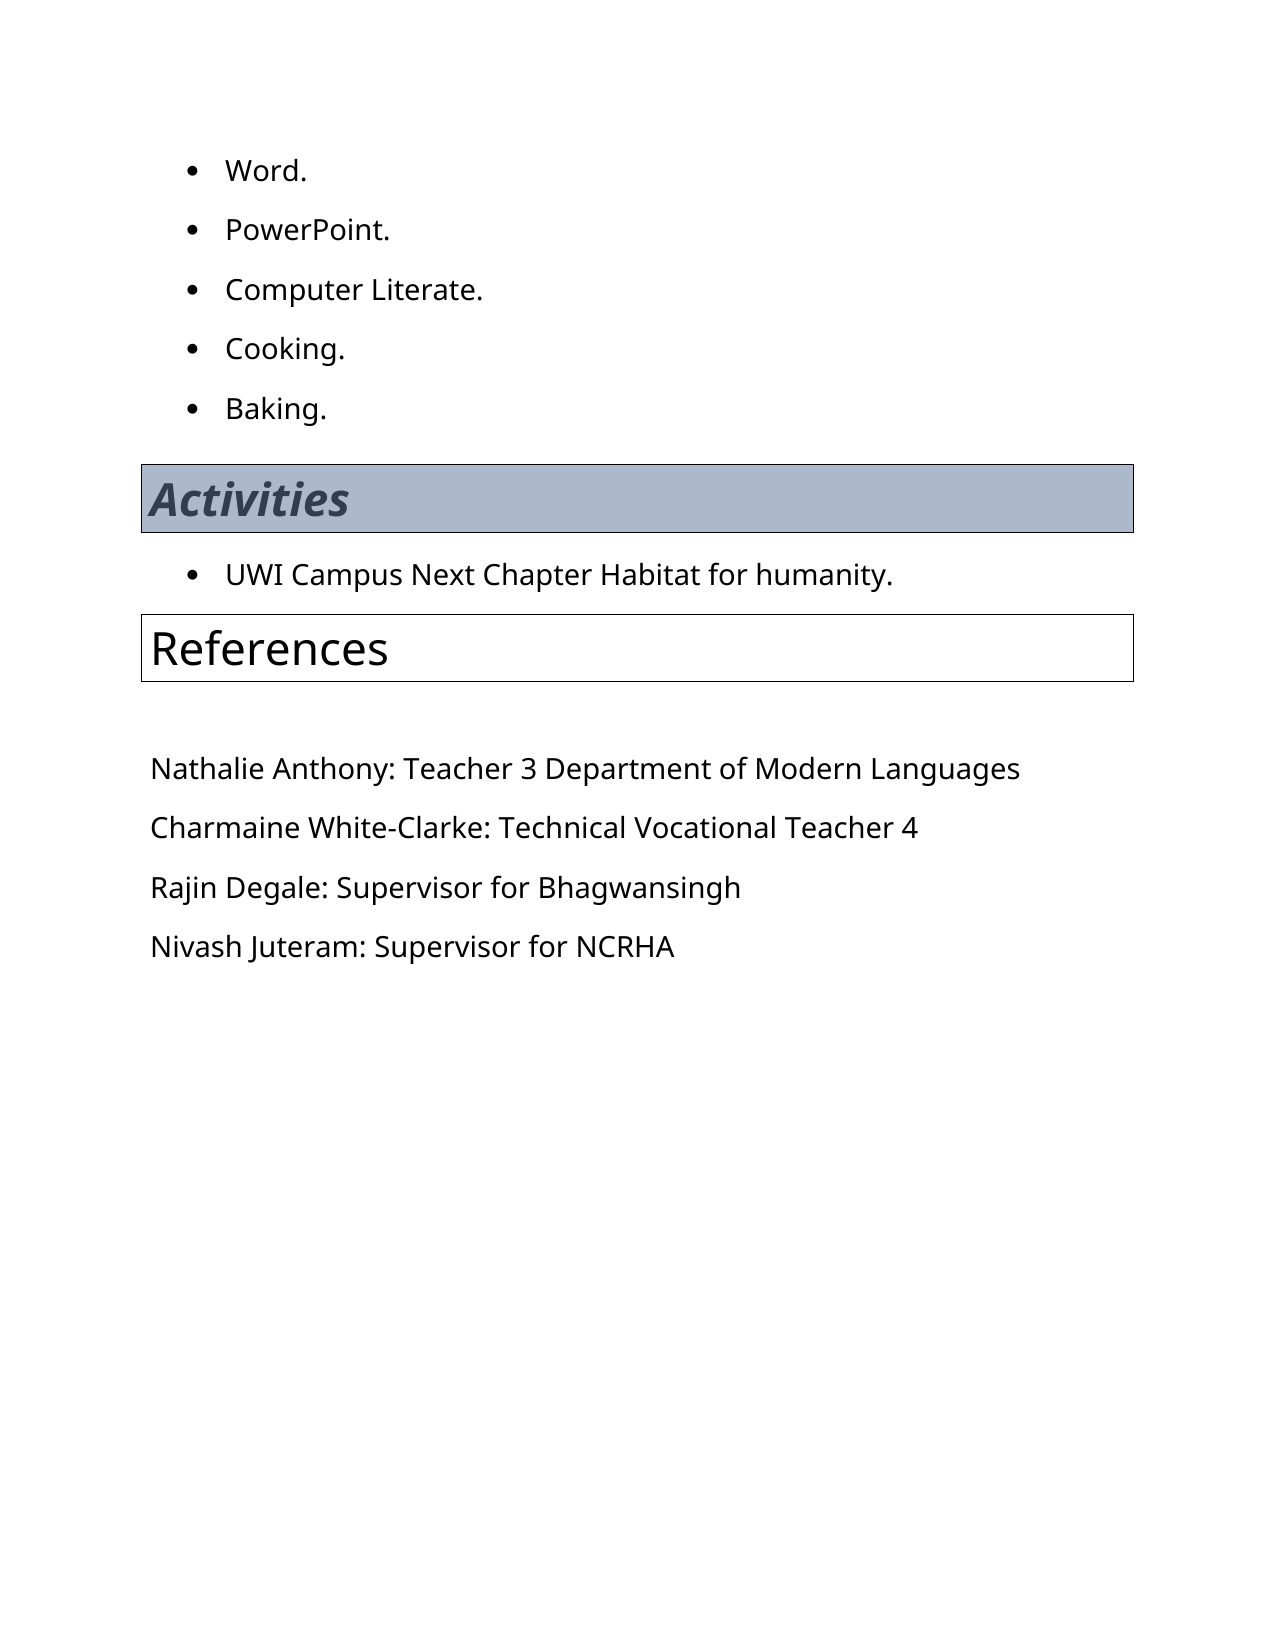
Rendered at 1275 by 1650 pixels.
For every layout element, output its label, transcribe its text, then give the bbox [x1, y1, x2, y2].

text Nivash Juteram: Supervisor for NCRHA [150, 926, 1125, 966]
list Word. [187, 150, 1125, 190]
text Nathalie Anthony: Teacher 3 Department of Modern Languages [150, 748, 1125, 788]
list PowerPoint. [187, 209, 1125, 249]
text Activities [142, 465, 1133, 532]
list Cooking. [187, 328, 1125, 368]
list UWI Campus Next Chapter Habitat for humanity. [187, 554, 1125, 594]
list Baking. [187, 388, 1125, 428]
text Rajin Degale: Supervisor for Bhagwansingh [150, 867, 1125, 907]
text Charmaine White-Clarke: Technical Vocational Teacher 4 [150, 807, 1125, 847]
list Computer Literate. [187, 269, 1125, 309]
text References [142, 615, 1133, 681]
